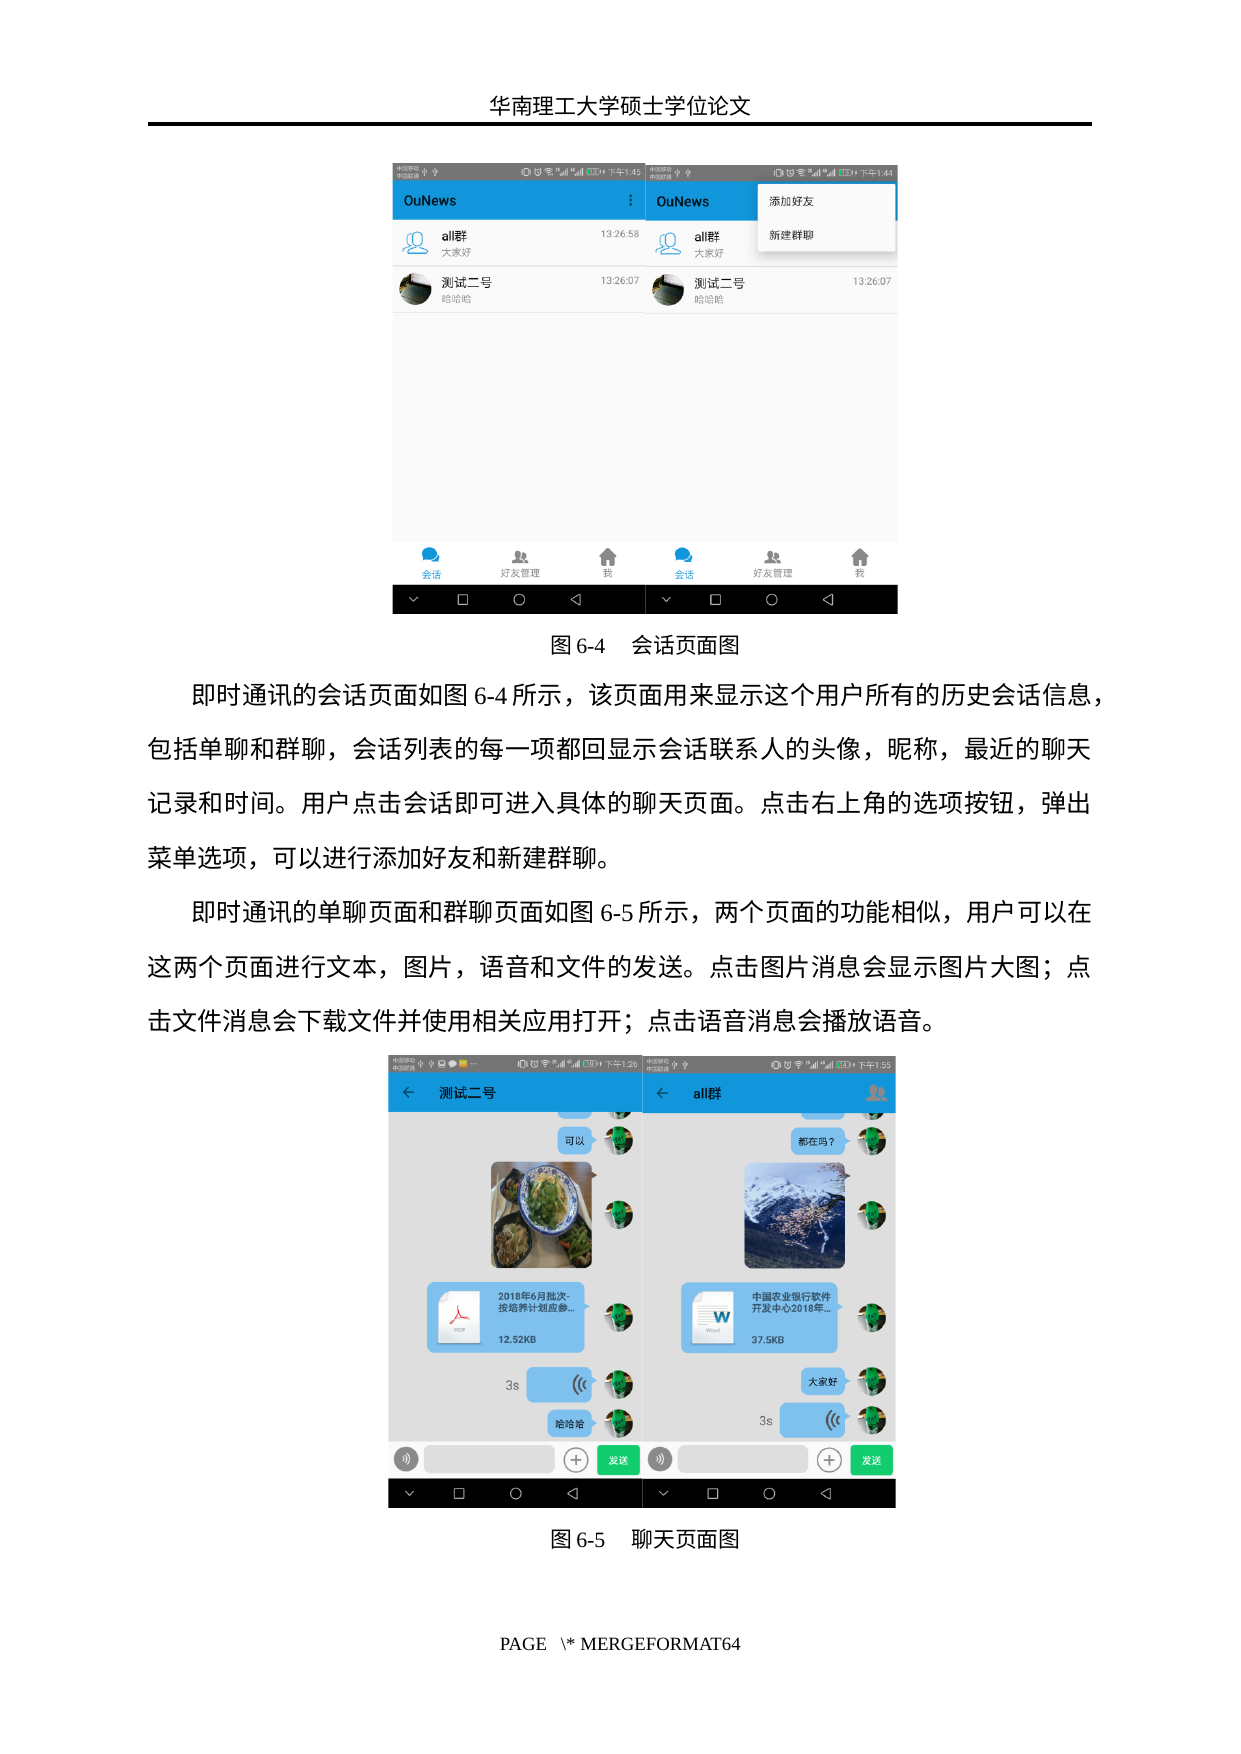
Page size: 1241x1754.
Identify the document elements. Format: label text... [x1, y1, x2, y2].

picture [388, 1055, 896, 1508]
text 即时通讯的会话页面如图6-4所示，该页面用来显示这个用户所有的历史会话信息，包括单聊和群聊，会话列表的每一项都回显示会话联系人的头像，昵称，最近的聊天记录和时间。用户点击会话即可进入具体的聊天页面。点击右上角的选项按钮，弹出菜单选项，可以进行添加好友和新建群聊。 [148, 675, 1092, 874]
text 即时通讯的单聊页面和群聊页面如图6-5所示，两个页面的功能相似，用户可以在这两个页面进行文本，图片，语音和文件的发送。点击图片消息会显示图片大图；点击文件消息会下载文件并使用相关应用打开；点击语音消息会播放语音。 [148, 893, 1092, 1038]
text 图6-5 聊天页面图 [148, 1522, 1092, 1554]
text 图6-4 会话页面图 [148, 628, 1092, 659]
picture [392, 163, 898, 614]
